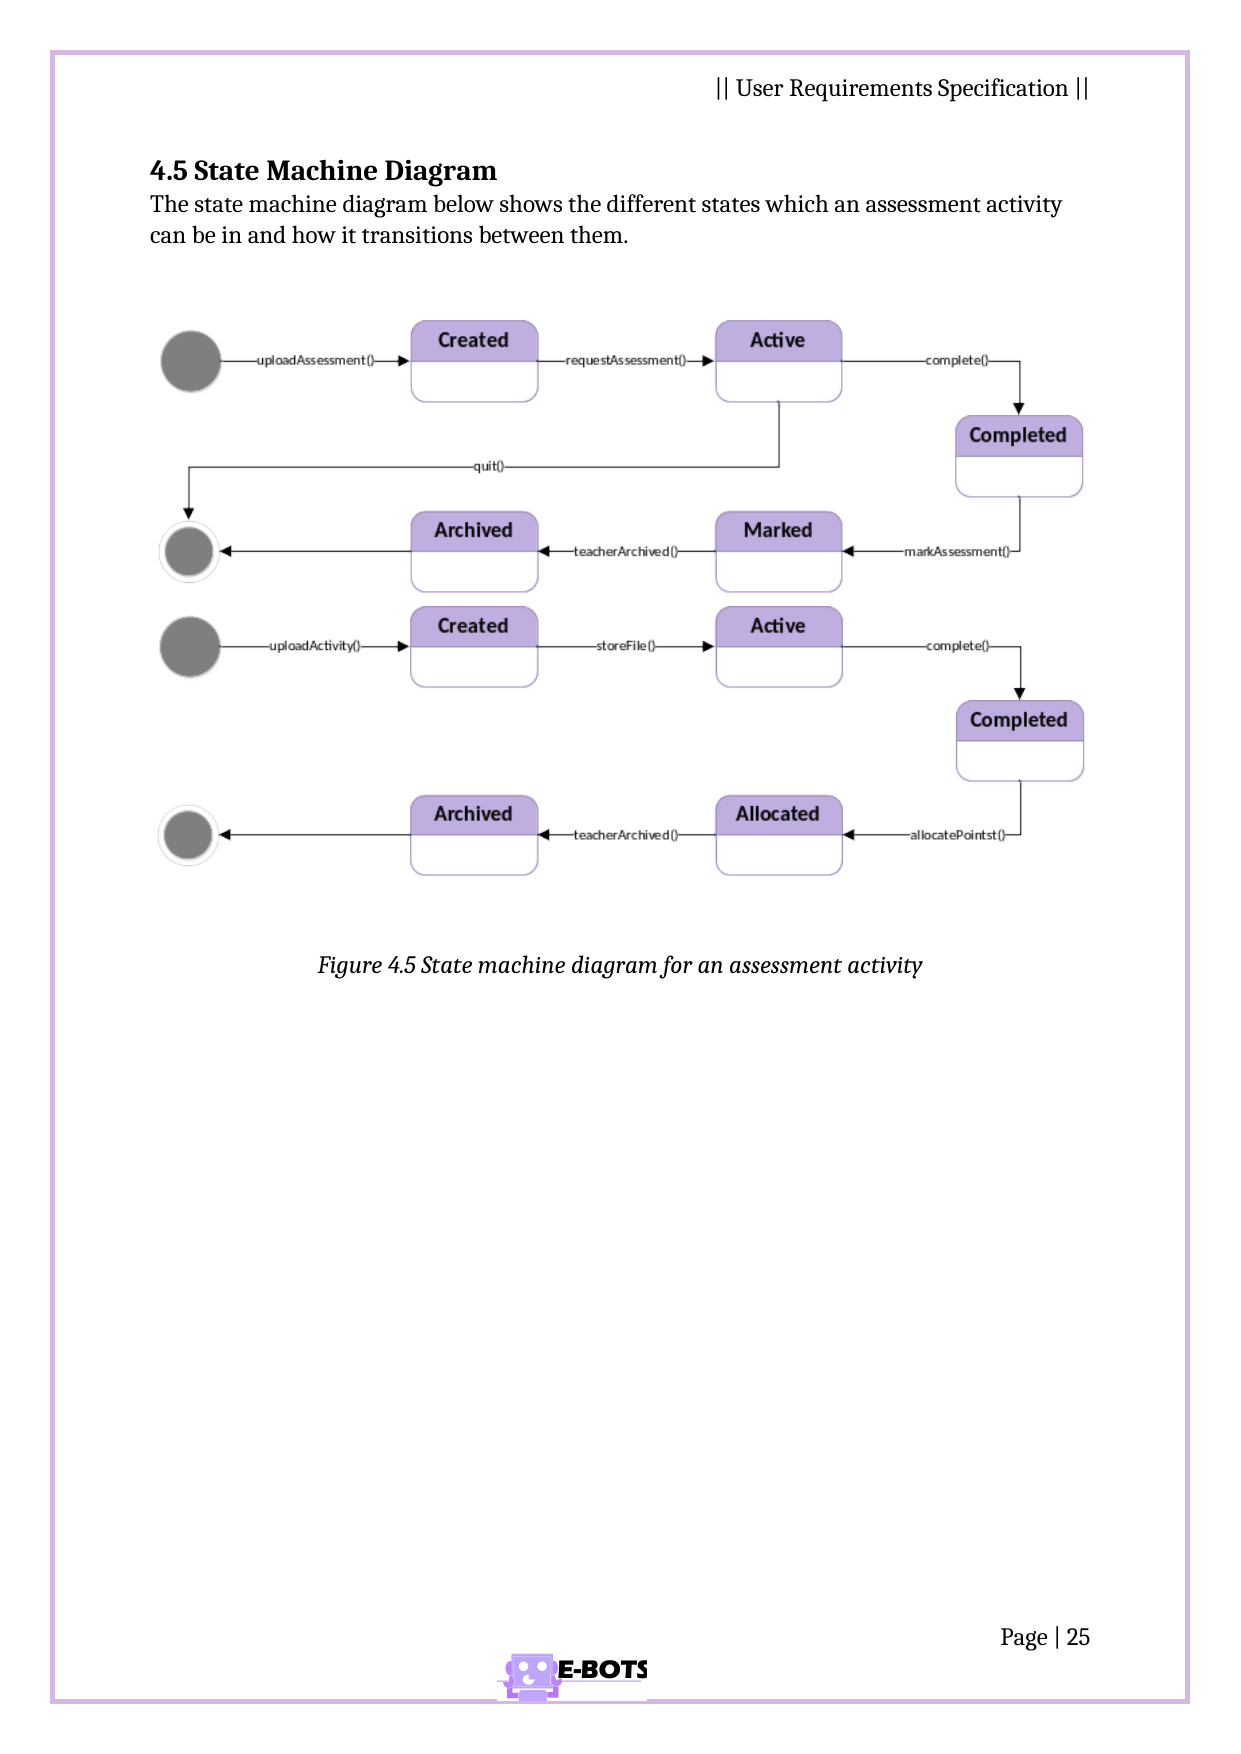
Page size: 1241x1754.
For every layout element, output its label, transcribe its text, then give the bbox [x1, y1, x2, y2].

subtitle 4.5 State Machine Diagram [150, 154, 1090, 188]
text The state machine diagram below shows the different states which an can be in and how it transitions between them. [150, 190, 1090, 250]
picture [496, 1653, 647, 1701]
text Figure 4.5 State machine diagram for an [150, 951, 1090, 979]
